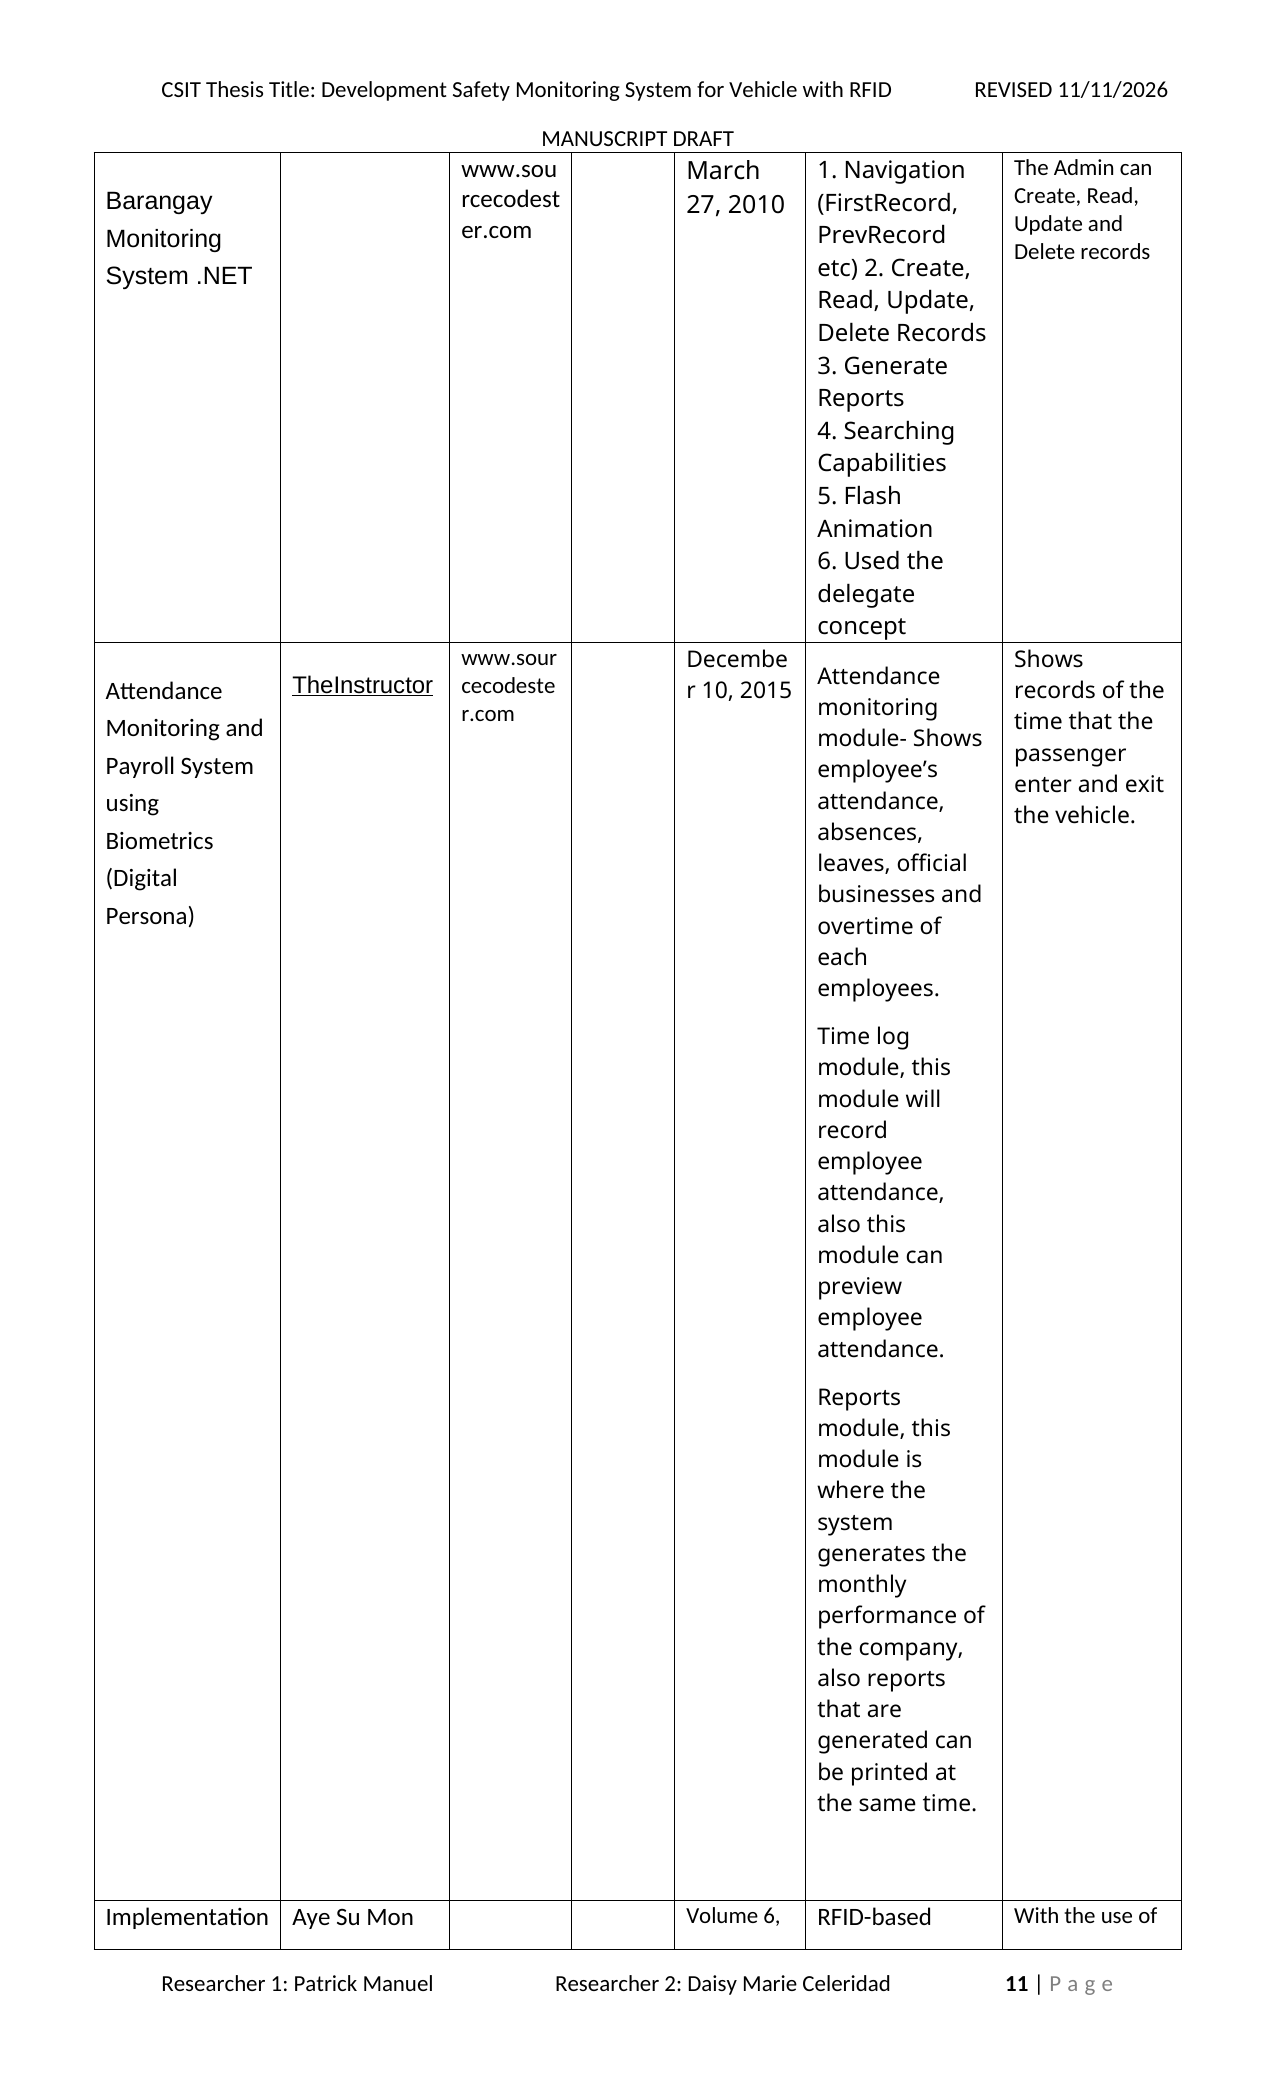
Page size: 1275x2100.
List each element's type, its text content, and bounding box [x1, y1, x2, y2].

table_cell Barangay Monitoring System .NET [95, 153, 280, 642]
table_cell TheInstructor [281, 643, 449, 1900]
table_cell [806, 1901, 1002, 1949]
table_cell [450, 1901, 571, 1949]
table_cell www.sourcecodester.com [450, 153, 571, 642]
table_cell [572, 153, 674, 642]
table_cell 1. Navigation (FirstRecord, PrevRecord etc) 2. Create, Read, Update, Delete Records 3. Generate Reports 4. Searching Capabilities 5. Flash Animation 6. Used the delegate concept [806, 153, 1002, 642]
table_cell December 10, 2015 [675, 643, 805, 1900]
table_cell The Admin can Create, Read, Update and Delete records [1003, 153, 1181, 642]
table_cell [675, 1901, 805, 1949]
table_cell Attendance monitoring module- Shows employee’s attendance, absences, leaves, official businesses and overtime of each employees. Time log module, this module will record employee attendance, also this module can preview employee attendance. Reports module, this module is where the system generates the monthly performance of the company, also reports that are generated can be printed at the same time. [806, 643, 1002, 1900]
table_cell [95, 1901, 280, 1949]
table_cell [281, 153, 449, 642]
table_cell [281, 1901, 449, 1949]
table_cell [1003, 1901, 1181, 1949]
table_cell Attendance Monitoring and Payroll System using Biometrics (Digital Persona) [95, 643, 280, 1900]
table_cell www.sourcecodester.com [450, 643, 571, 1900]
table_cell [572, 643, 674, 1900]
table_cell [572, 1901, 674, 1949]
table_cell March 27, 2010 [675, 153, 805, 642]
table_cell Shows records of the time that the passenger enter and exit the vehicle. [1003, 643, 1181, 1900]
